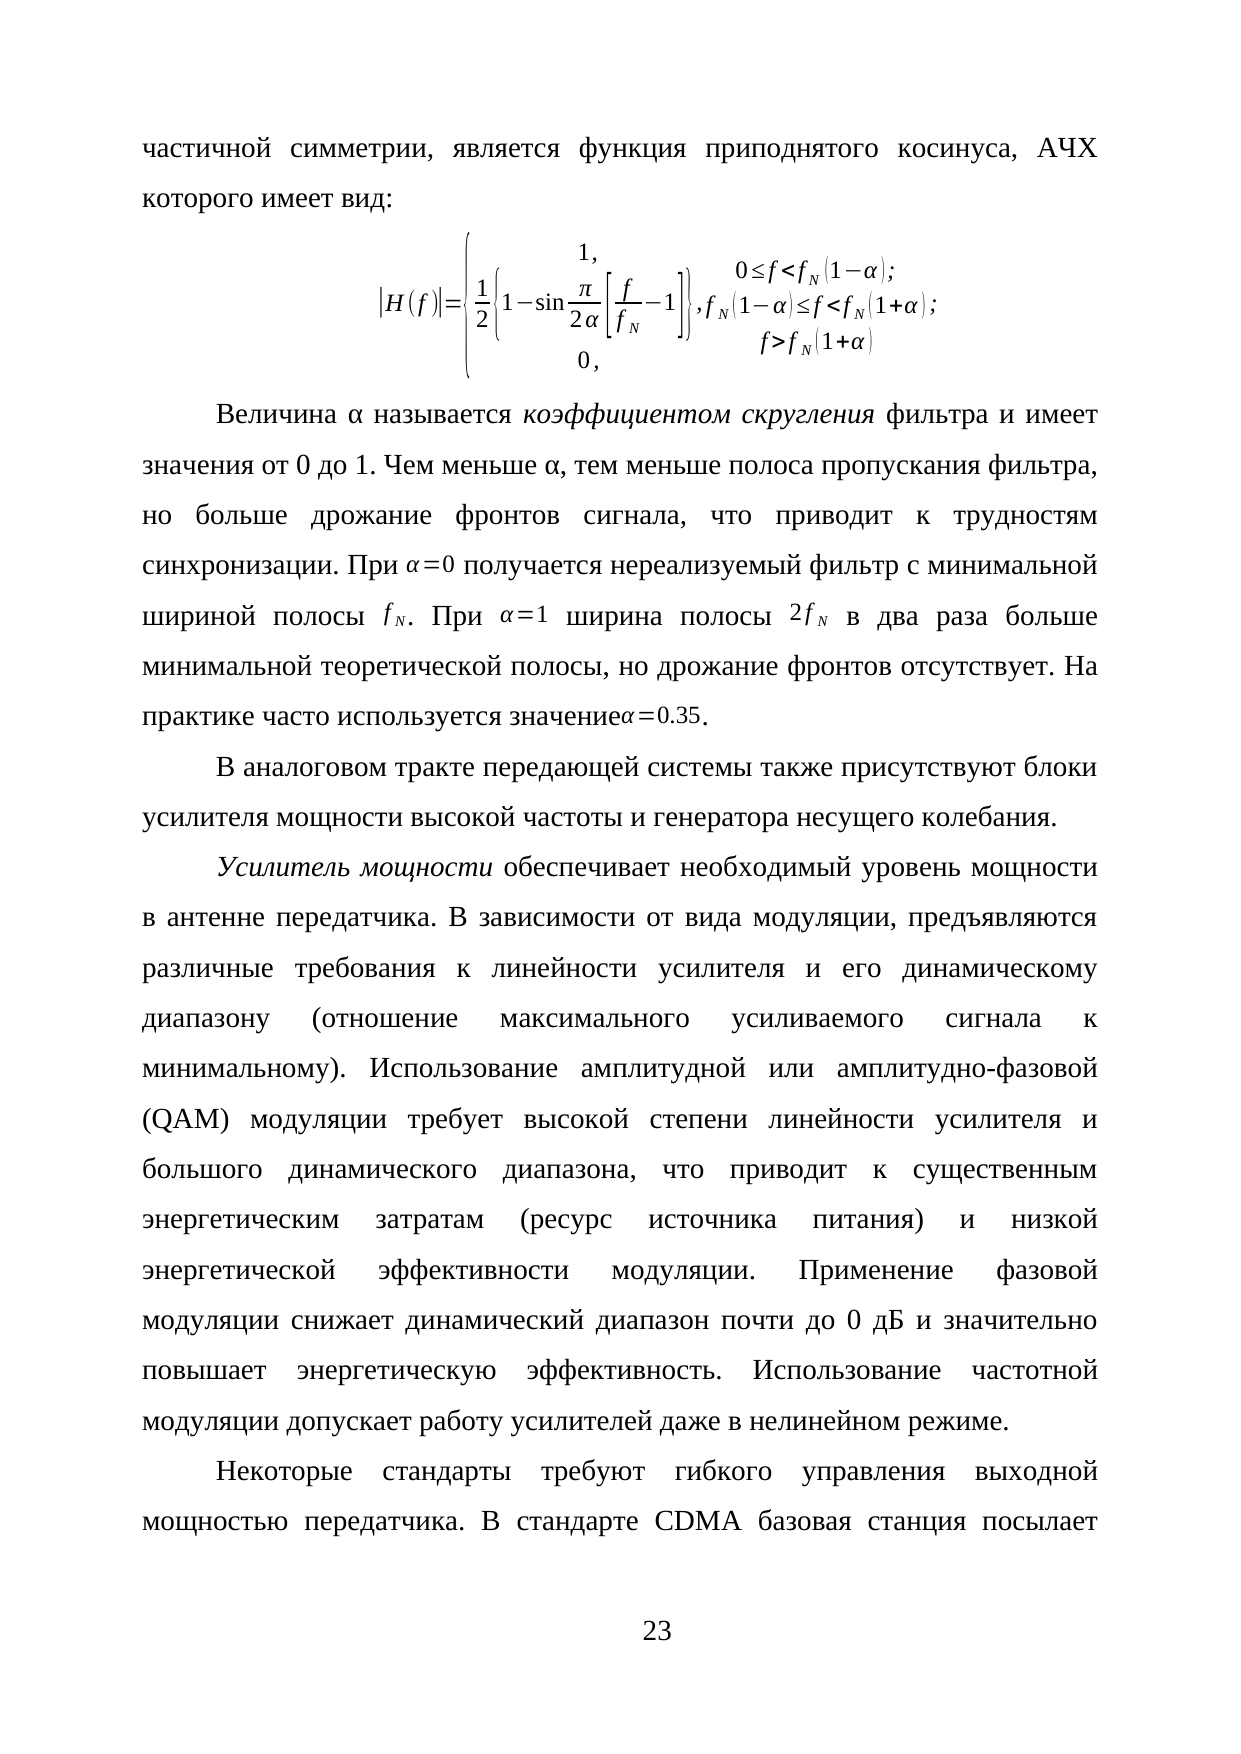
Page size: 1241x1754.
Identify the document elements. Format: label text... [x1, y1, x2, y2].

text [142, 130, 1098, 214]
text Величина α называется коэффициентом скругления фильтра и имеет значения от 0 до 1. Чем меньше α, тем меньше полоса пропускания фильтра, но больше дрожание фронтов сигнала, что приводит к трудностям синхронизации. При получается нереализуемый фильтр с минимальной шириной полосы . При ширина полосы в два раза больше минимальной теоретической полосы, но дрожание фронтов отсутствует. На практике часто используется значение. [142, 396, 1098, 732]
text В аналоговом тракте передающей системы также присутствуют блоки усилителя мощности высокой частоты и генератора несущего колебания. [142, 749, 1098, 832]
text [142, 1453, 1098, 1537]
text Усилитель мощности обеспечивает необходимый уровень мощности в антенне передатчика. В зависимости от вида модуляции, предъявляются различные требования к линейности усилителя и его динамическому диапазону (отношение максимального усиливаемого сигнала к минимальному). Использование амплитудной или амплитудно-фазовой (QAM) модуляции требует высокой степени линейности усилителя и большого динамического диапазона, что приводит к существенным энергетическим затратам (ресурс источника питания) и низкой энергетической эффективности модуляции. Применение фазовой модуляции снижает динамический диапазон почти до 0 дБ и значительно повышает энергетическую эффективность. Использование частотной модуляции допускает работу усилителей даже в нелинейном режиме. [142, 849, 1098, 1436]
